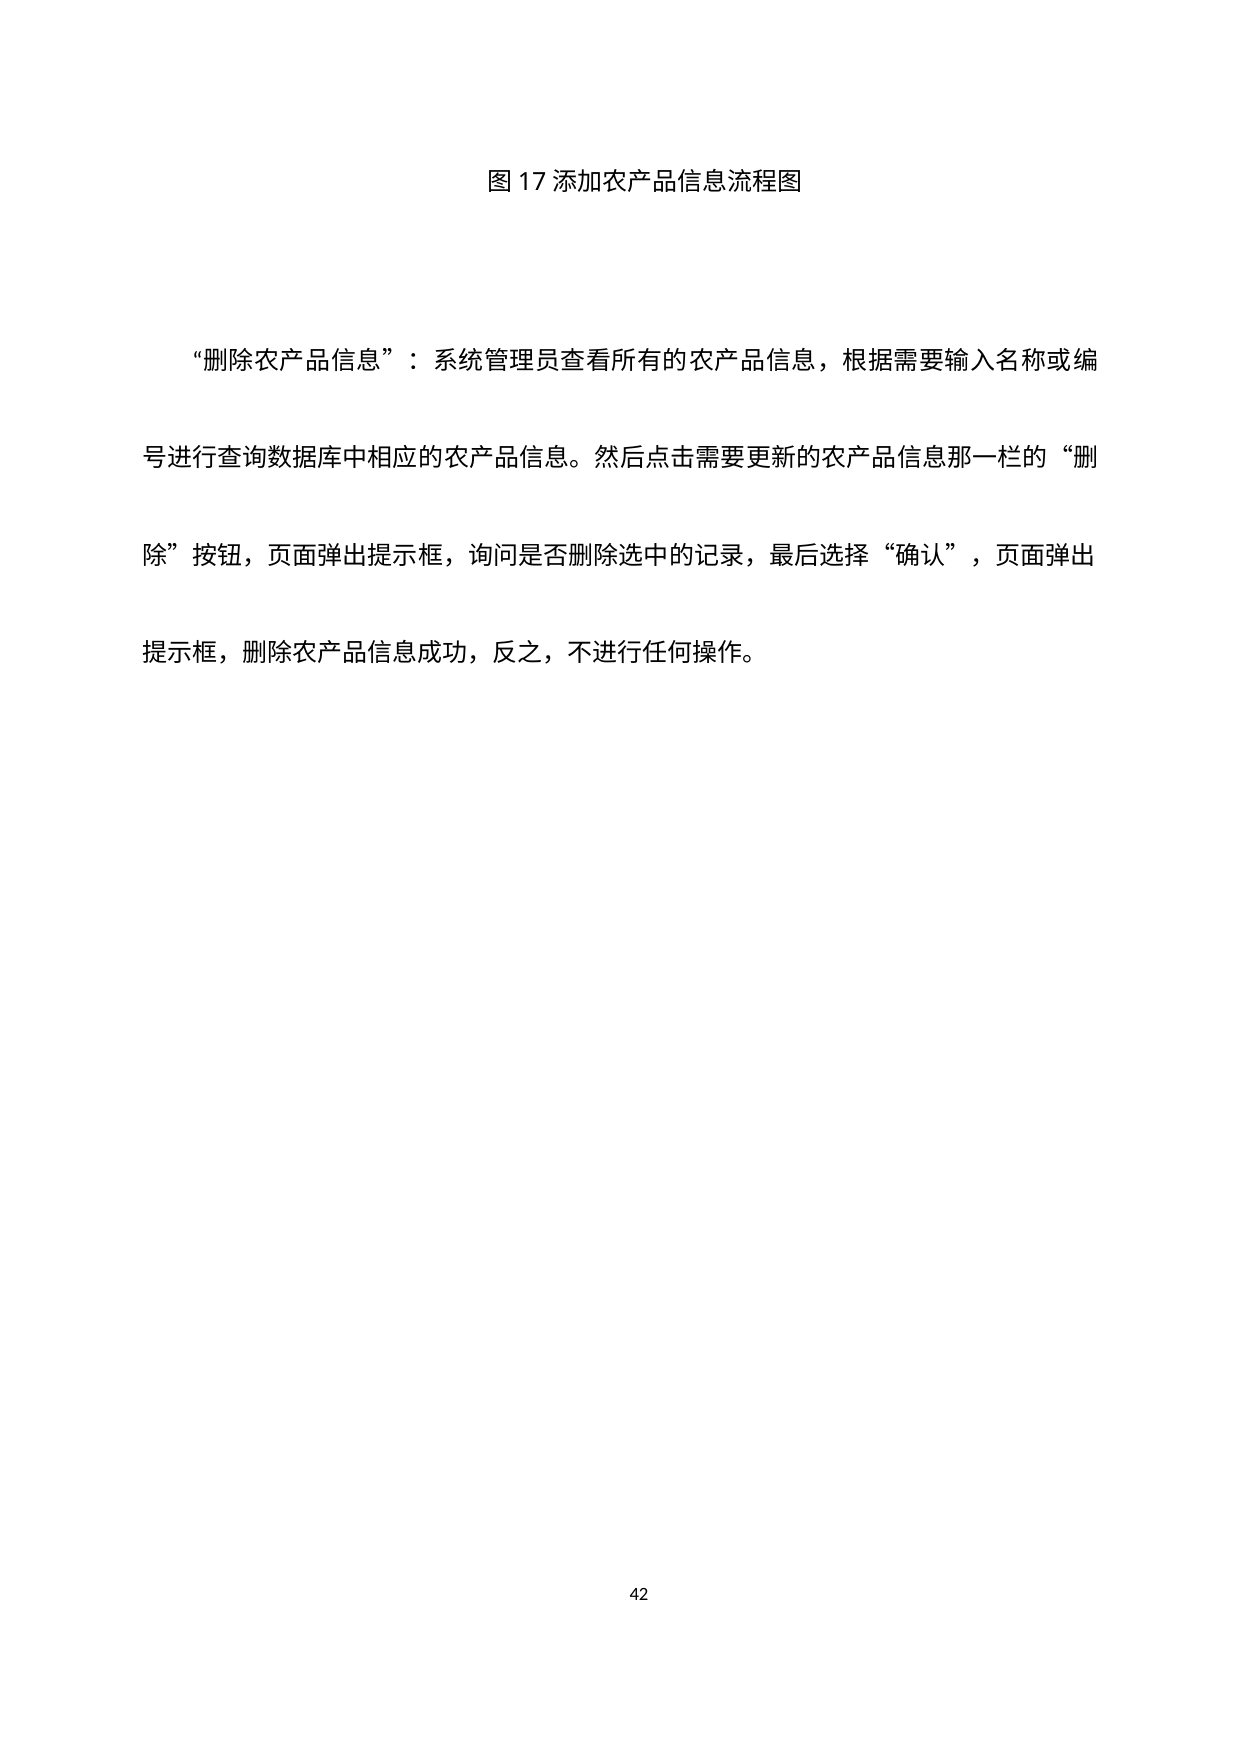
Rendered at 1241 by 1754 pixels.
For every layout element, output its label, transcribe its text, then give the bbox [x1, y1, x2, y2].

text 图17 添加农产品信息流程图 [142, 147, 1098, 212]
text “删除农产品信息”：系统管理员查看所有的农产品信息，根据需要输入名称或编号进行查询数据库中相应的农产品信息。然后点击需要更新的农产品信息那一栏的“删除”按钮，页面弹出提示框，询问是否删除选中的记录，最后选择“确认”，页面弹出提示框，删除农产品信息成功，反之，不进行任何操作。 [142, 326, 1098, 683]
